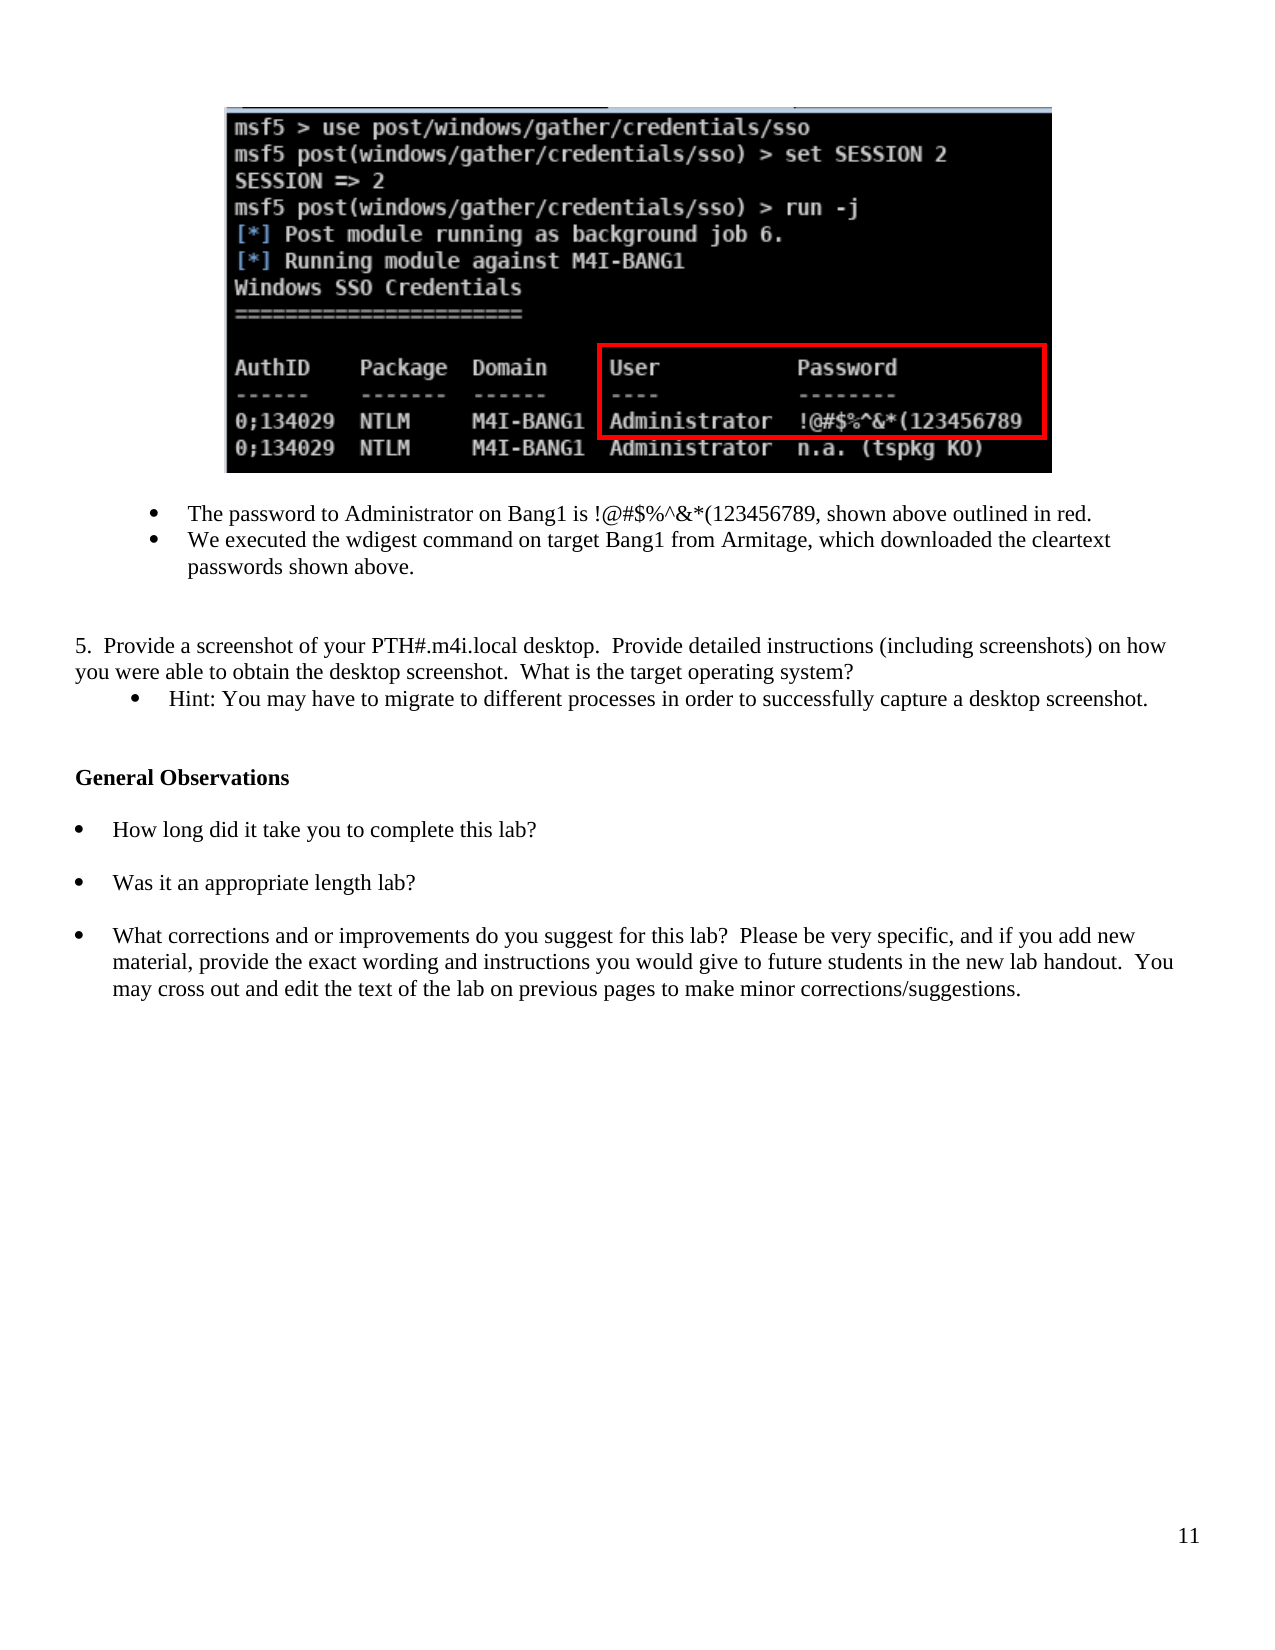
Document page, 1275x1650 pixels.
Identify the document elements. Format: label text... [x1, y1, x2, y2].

list The password to Administrator on Bang1 is !@#$%^&*(123456789, shown above outlined in red. [150, 500, 1200, 527]
list What corrections and or improvements do you suggest for this lab? Please be very specific, and if you add new material, provide the exact wording and instructions you would give to future students in the new lab handout. You may cross out and edit the text of the lab on previous pages to make minor corrections/suggestions. [75, 922, 1200, 1001]
list Hint: You may have to migrate to different processes in order to successfully capture a desktop screenshot. [131, 685, 1200, 711]
picture [224, 107, 1052, 473]
text General Observations [75, 764, 1200, 790]
text 5. Provide a screenshot of your PTH#.m4i.local desktop. Provide detailed instructions (including screenshots) on how you were able to obtain the desktop screenshot. What is the target operating system? [75, 632, 1200, 685]
list How long did it take you to complete this lab? [75, 816, 1200, 843]
list Was it an appropriate length lab? [75, 869, 1200, 896]
list We executed the wdigest command on target Bang1 from Armitage, which downloaded the cleartext passwords shown above. [150, 527, 1200, 579]
